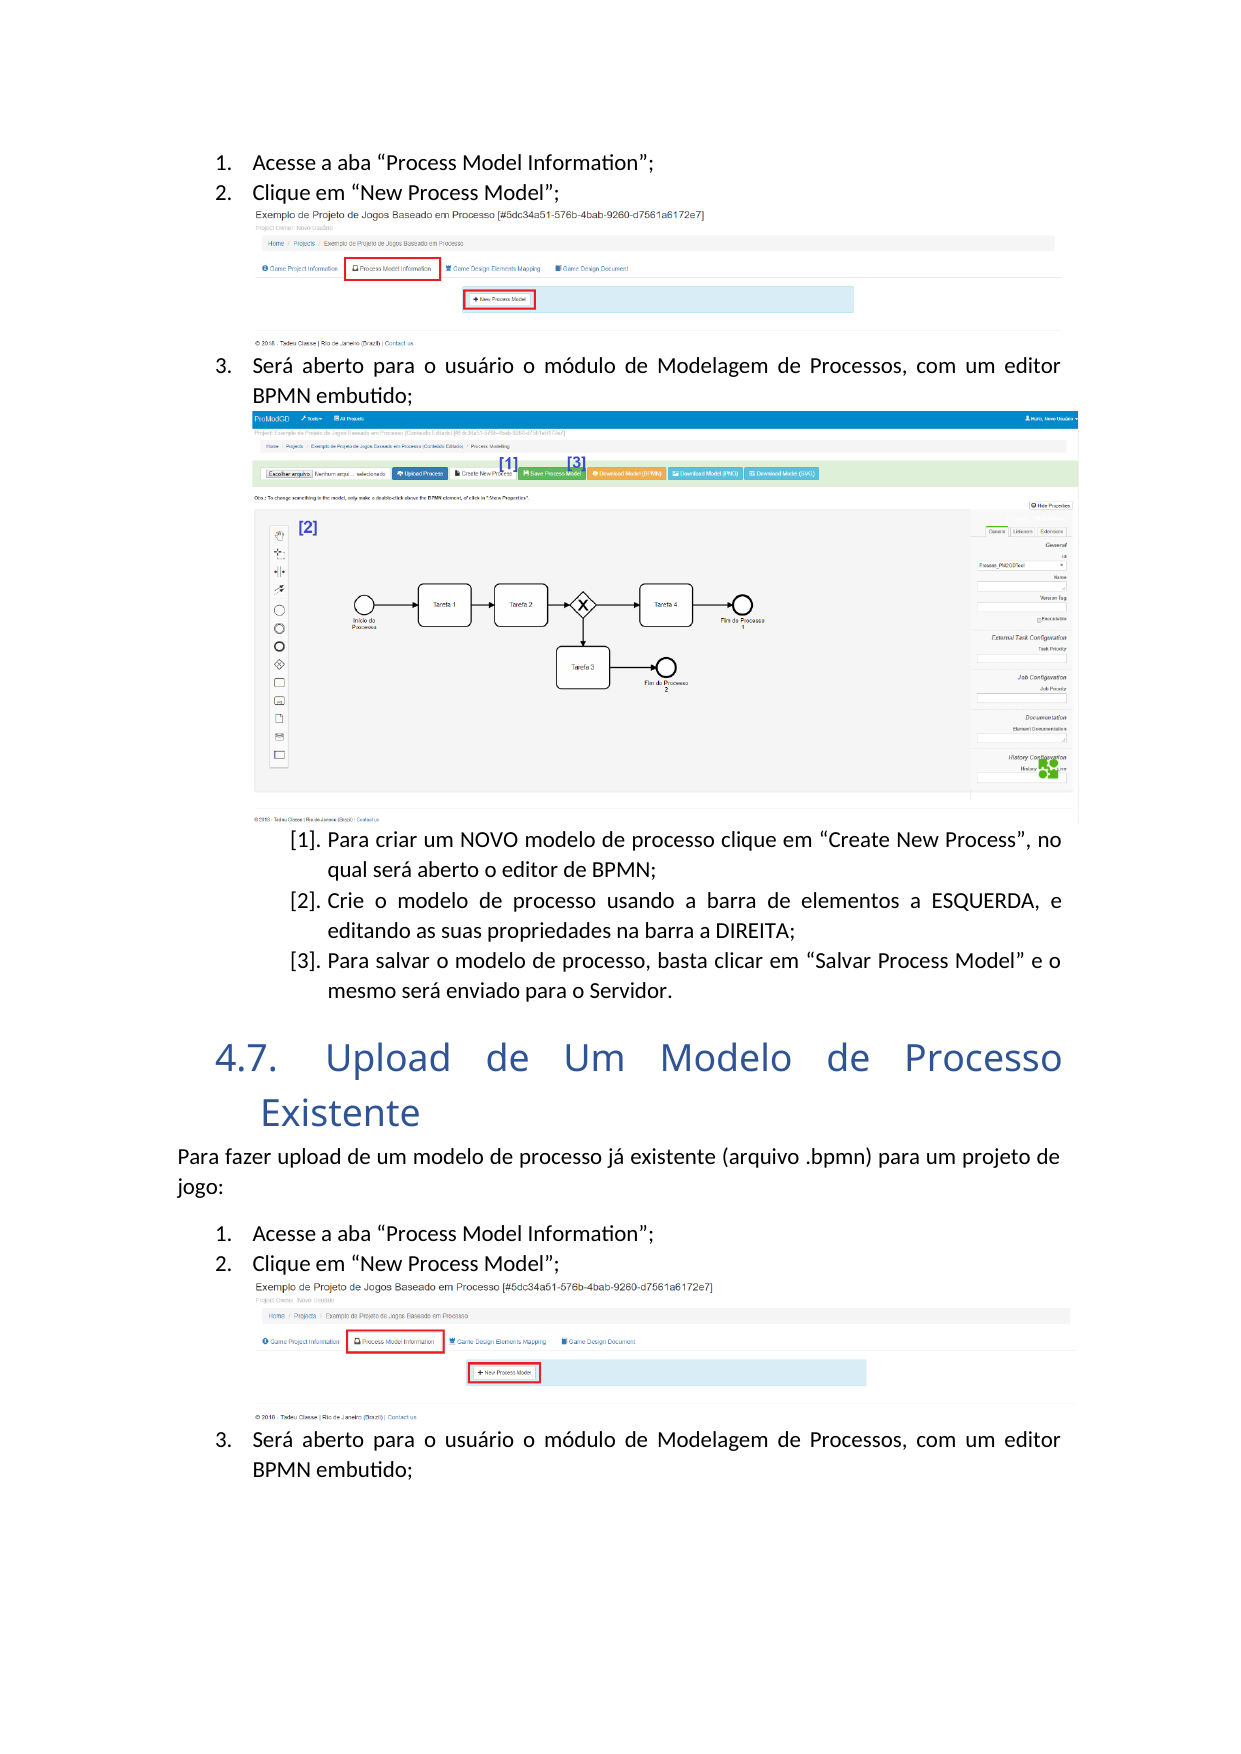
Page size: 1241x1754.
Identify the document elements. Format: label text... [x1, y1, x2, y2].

list Acesse a aba “Process Model Information”; [215, 1219, 1063, 1247]
text Para fazer upload de um modelo de processo já existente (arquivo .bpmn) para um projeto de jogo: [177, 1142, 1063, 1200]
list Clique em “New Process Model”; [215, 1249, 1063, 1277]
list Crie o modelo de processo usando a barra de elementos a ESQUERDA, e editando as suas propriedades na barra a DIREITA; [290, 886, 1063, 944]
list Acesse a aba “Process Model Information”; [215, 148, 1063, 176]
list Para salvar o modelo de processo, basta clicar em “Salvar Process Model” e o mesmo será enviado para o Servidor. [290, 946, 1063, 1004]
list Será aberto para o usuário o módulo de Modelagem de Processos, com um editor BPMN embutido; [215, 351, 1063, 409]
picture [252, 1279, 1080, 1423]
subtitle Upload de Um Modelo de Processo Existente [215, 1032, 1063, 1138]
list Para criar um NOVO modelo de processo clique em “Create New Process”, no qual será aberto o editor de BPMN; [290, 825, 1063, 883]
picture [252, 208, 1064, 349]
picture [252, 429, 1079, 824]
list Será aberto para o usuário o módulo de Modelagem de Processos, com um editor BPMN embutido; [215, 1425, 1063, 1483]
list Clique em “New Process Model”; [215, 178, 1063, 206]
